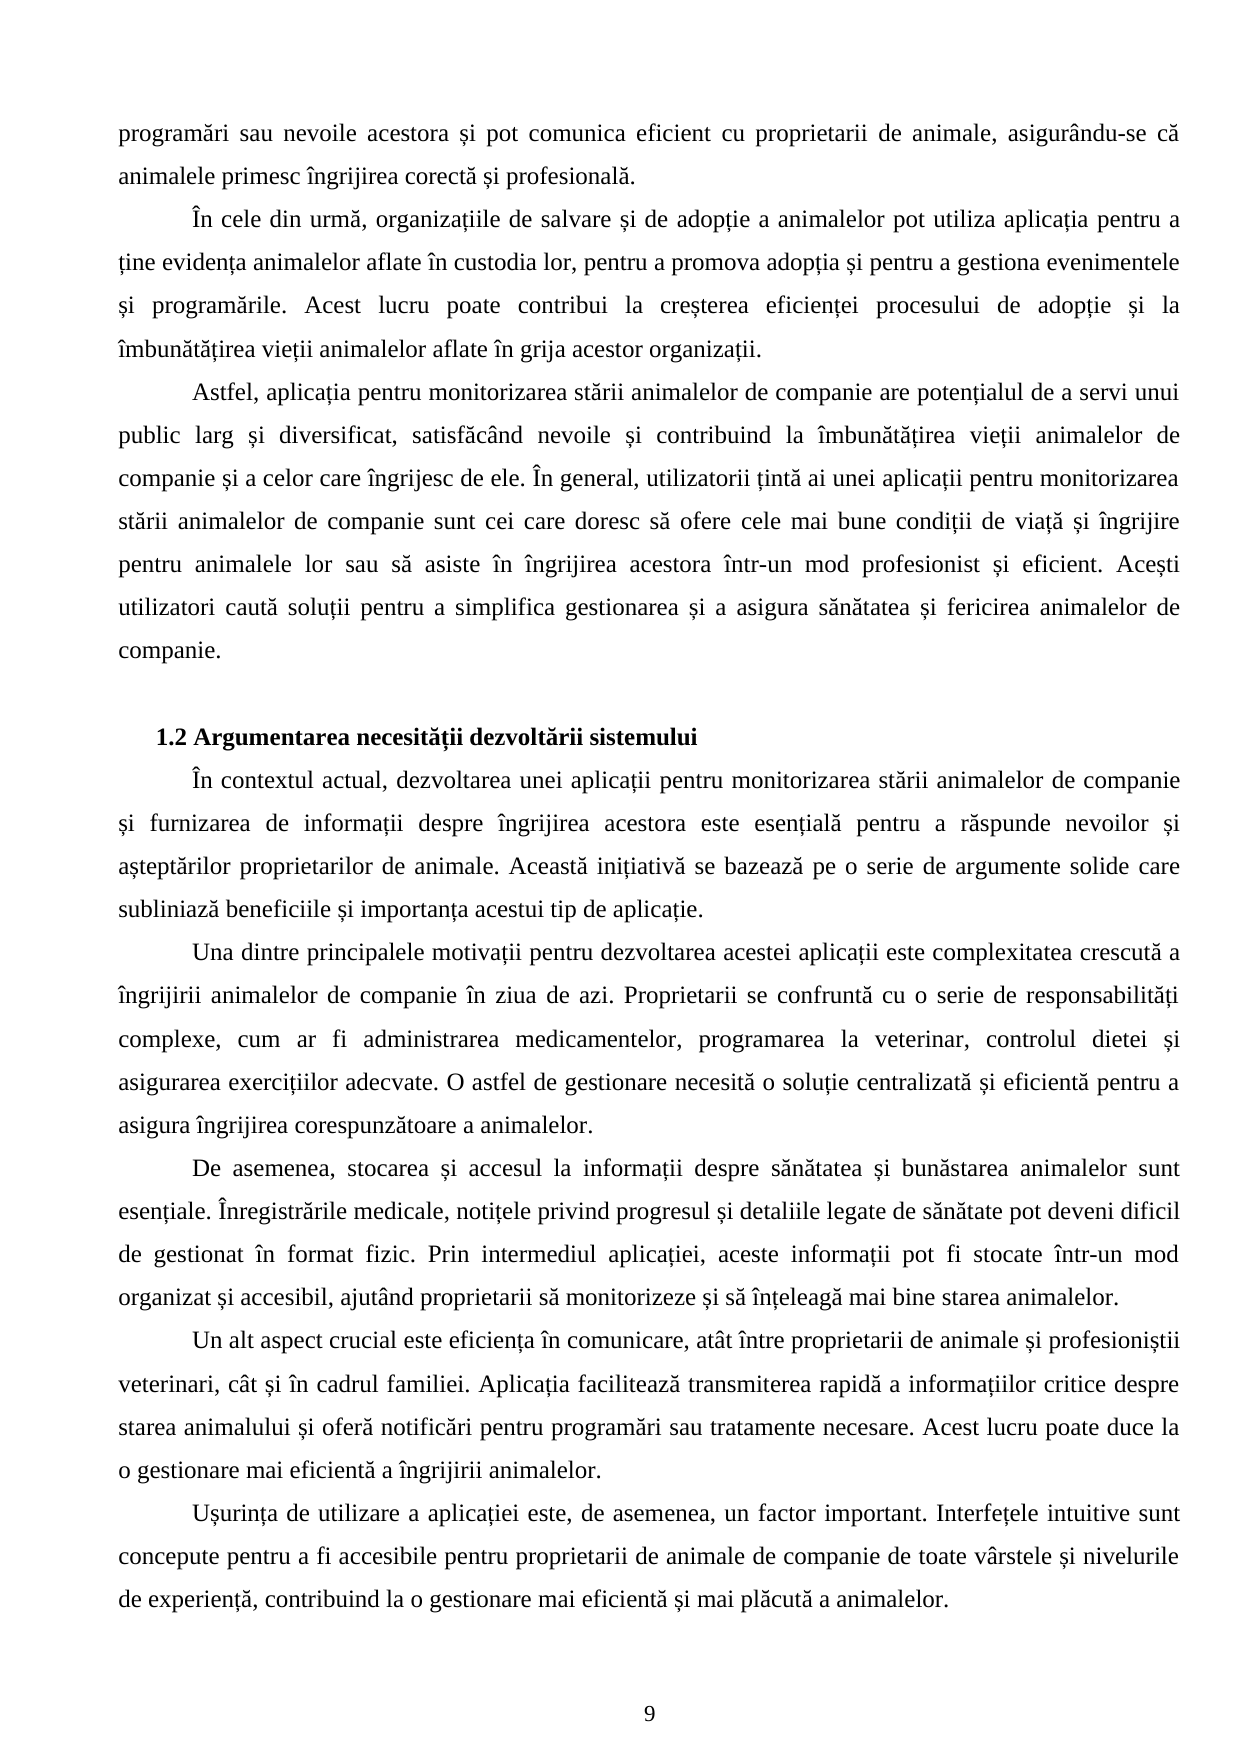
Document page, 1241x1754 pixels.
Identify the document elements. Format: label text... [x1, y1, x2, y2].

text În cele din urmă, organizațiile de salvare și de adopție a animalelor pot utiliza aplicația pentru a ține evidența animalelor aflate în custodia lor, pentru a promova adopția și pentru a gestiona evenimentele și programările. Acest lucru poate contribui la creșterea eficienței procesului de adopție și la îmbunătățirea vieții animalelor aflate în grija acestor organizații. [118, 204, 1181, 362]
text Astfel, aplicația pentru monitorizarea stării animalelor de companie are potențialul de a servi unui public larg și diversificat, satisfăcând nevoile și contribuind la îmbunătățirea vieții animalelor de companie și a celor care îngrijesc de ele. În general, utilizatorii țintă ai unei aplicații pentru monitorizarea stării animalelor de companie sunt cei care doresc să ofere cele mai bune condiții de viață și îngrijire pentru animalele lor sau să asiste în îngrijirea acestora într-un mod profesionist și eficient. Acești utilizatori caută soluții pentru a simplifica gestionarea și a asigura sănătatea și fericirea animalelor de companie. [118, 377, 1181, 664]
list 1.2 Argumentarea necesității dezvoltării sistemului [156, 722, 1181, 751]
text Una dintre principalele motivații pentru dezvoltarea acestei aplicații este complexitatea crescută a îngrijirii animalelor de companie în ziua de azi. Proprietarii se confruntă cu o serie de responsabilități complexe, cum ar fi administrarea medicamentelor, programarea la veterinar, controlul dietei și asigurarea exercițiilor adecvate. O astfel de gestionare necesită o soluție centralizată și eficientă pentru a asigura îngrijirea corespunzătoare a animalelor. [118, 937, 1181, 1139]
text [118, 118, 1181, 190]
text Ușurința de utilizare a aplicației este, de asemenea, un factor important. Interfețele intuitive sunt concepute pentru a fi accesibile pentru proprietarii de animale de companie de toate vârstele și nivelurile de experiență, contribuind la o gestionare mai eficientă și mai plăcută a animalelor. [118, 1498, 1181, 1613]
text Un alt aspect crucial este eficiența în comunicare, atât între proprietarii de animale și profesioniștii veterinari, cât și în cadrul familiei. Aplicația facilitează transmiterea rapidă a informațiilor critice despre starea animalului și oferă notificări pentru programări sau tratamente necesare. Acest lucru poate duce la o gestionare mai eficientă a îngrijirii animalelor. [118, 1326, 1181, 1484]
text În contextul actual, dezvoltarea unei aplicații pentru monitorizarea stării animalelor de companie și furnizarea de informații despre îngrijirea acestora este esențială pentru a răspunde nevoilor și așteptărilor proprietarilor de animale. Această inițiativă se bazează pe o serie de argumente solide care subliniază beneficiile și importanța acestui tip de aplicație. [118, 765, 1181, 923]
text De asemenea, stocarea și accesul la informații despre sănătatea și bunăstarea animalelor sunt esențiale. Înregistrările medicale, notițele privind progresul și detaliile legate de sănătate pot deveni dificil de gestionat în format fizic. Prin intermediul aplicației, aceste informații pot fi stocate într-un mod organizat și accesibil, ajutând proprietarii să monitorizeze și să înțeleagă mai bine starea animalelor. [118, 1153, 1181, 1311]
